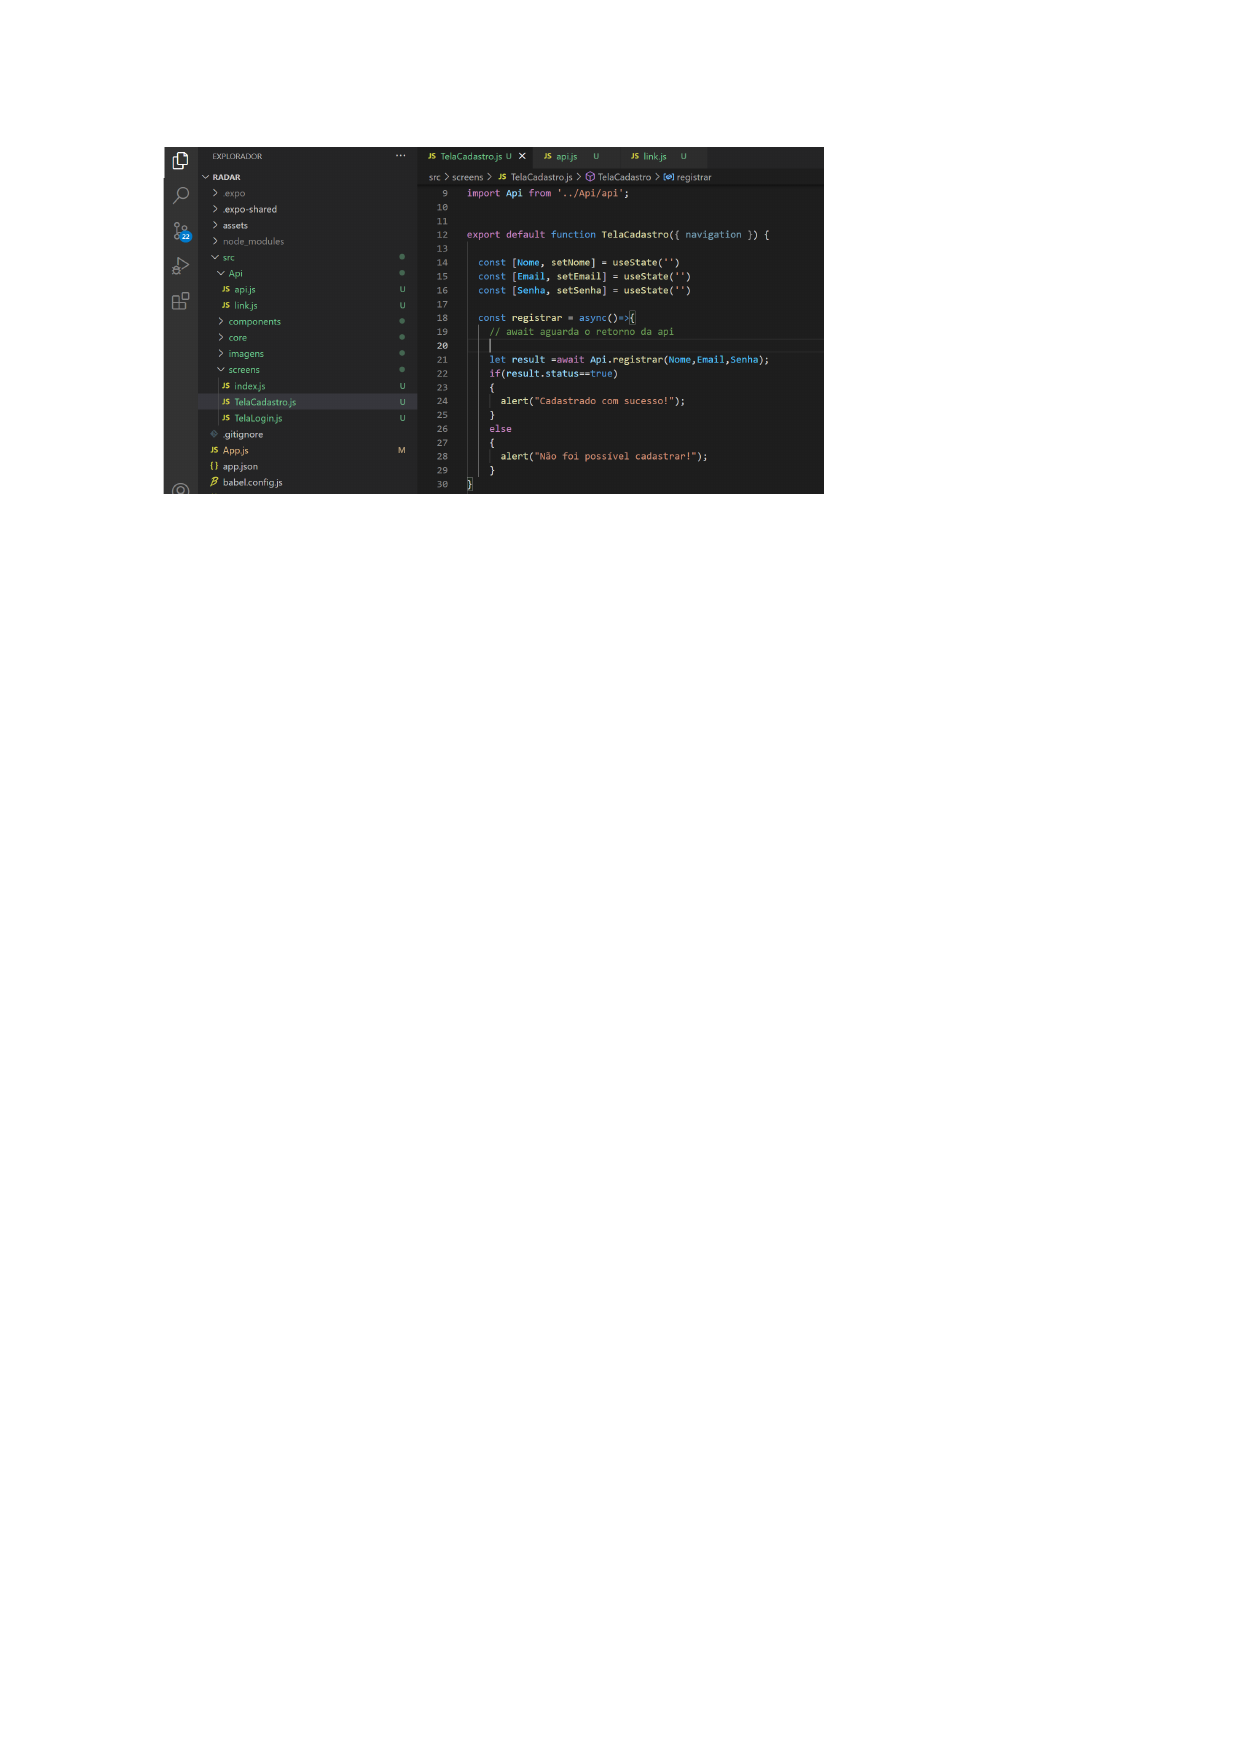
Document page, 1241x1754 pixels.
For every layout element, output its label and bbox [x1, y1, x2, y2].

picture [163, 147, 824, 494]
